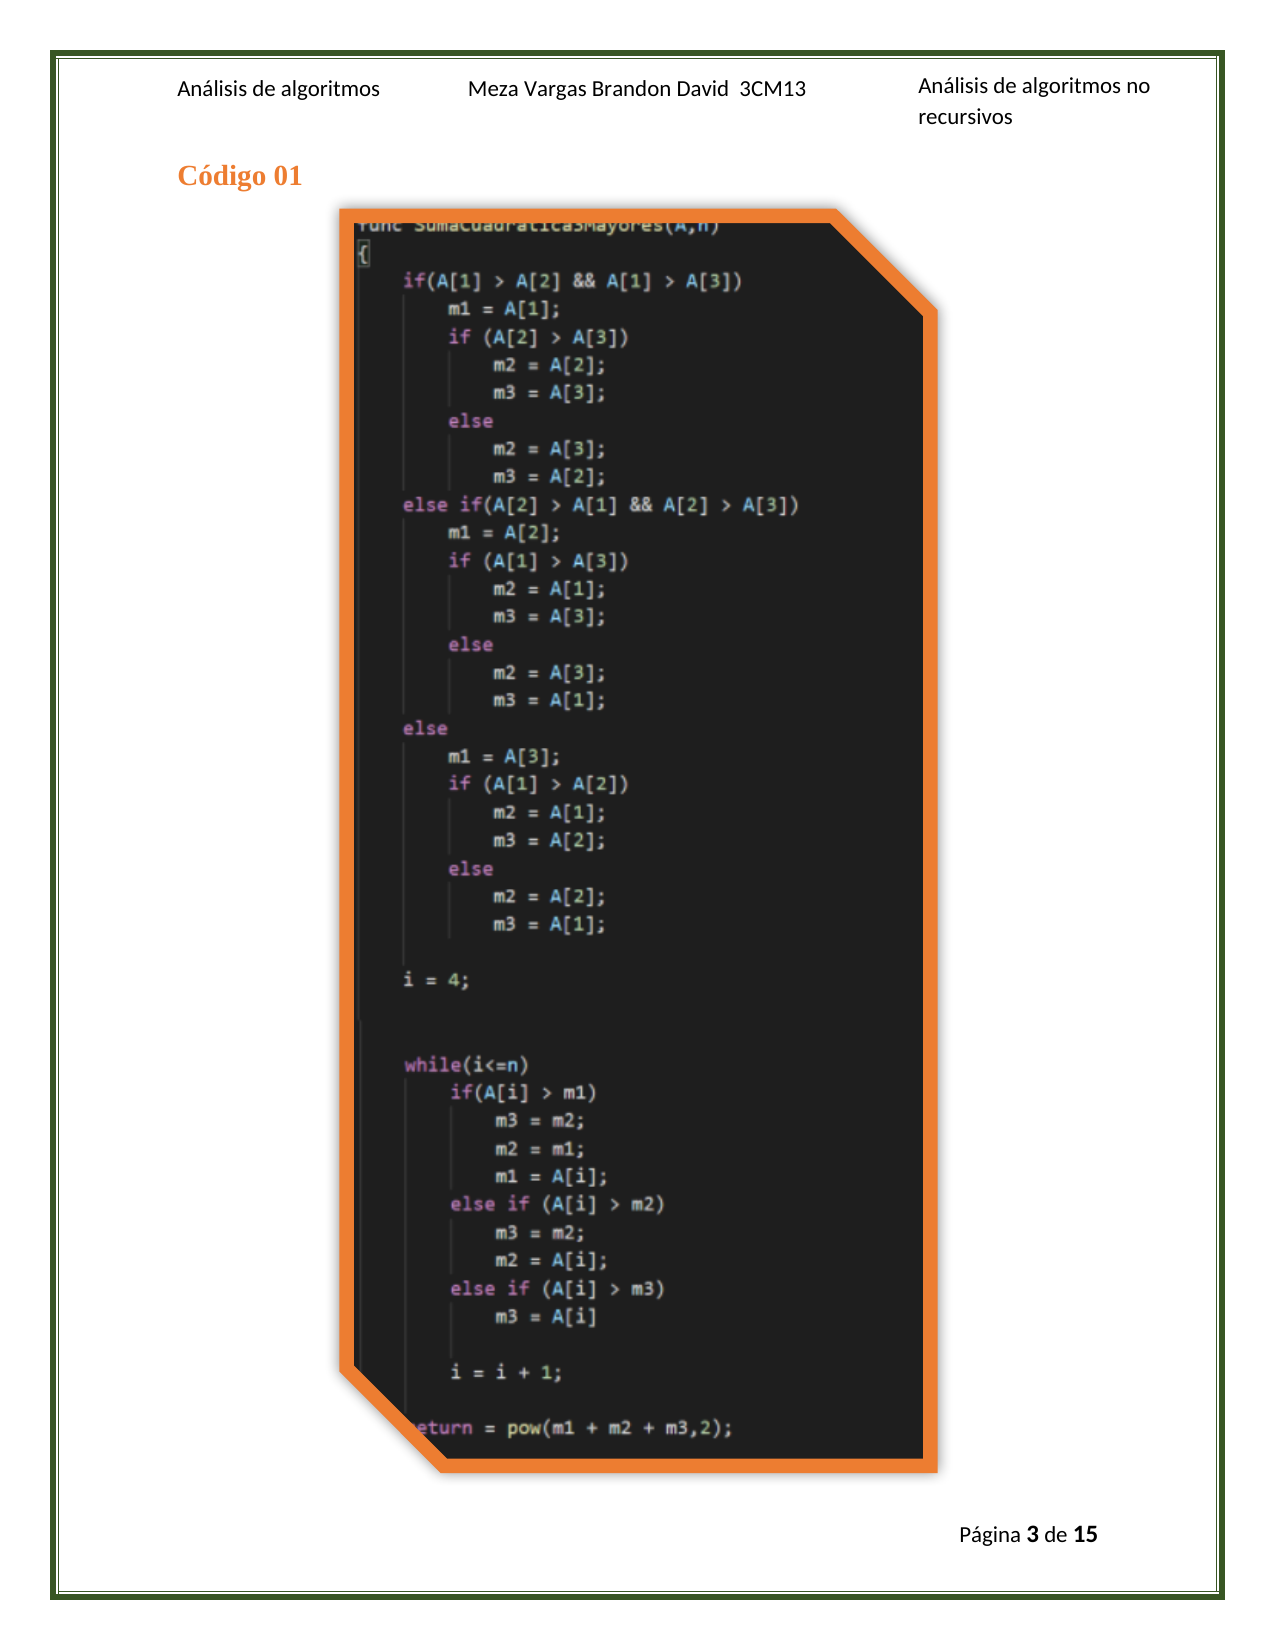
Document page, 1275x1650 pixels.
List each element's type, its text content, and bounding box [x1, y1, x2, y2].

picture [354, 224, 923, 1458]
subtitle Código 01 [177, 158, 1098, 191]
